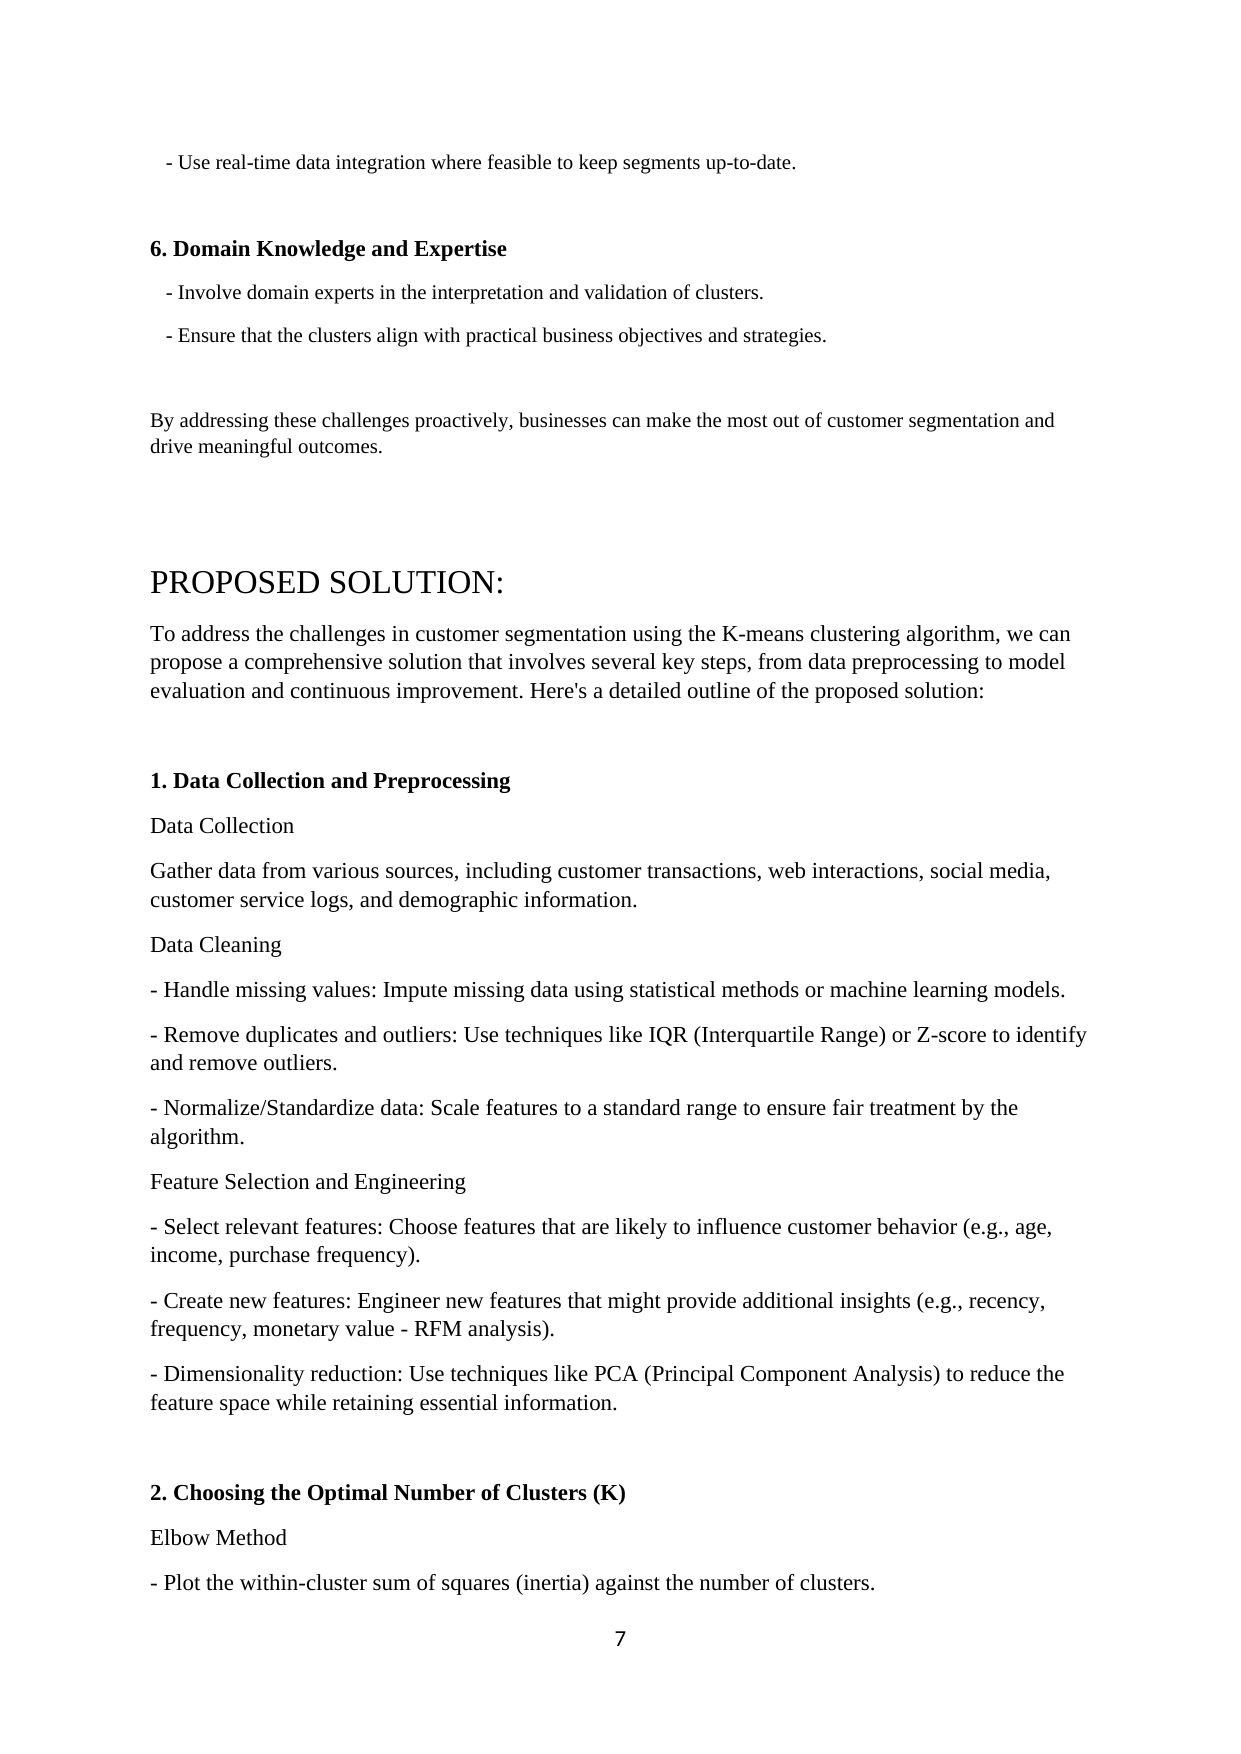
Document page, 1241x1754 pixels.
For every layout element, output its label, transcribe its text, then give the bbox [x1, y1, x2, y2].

text - Handle missing values: Impute missing data using statistical methods or machine learning models. [150, 976, 1090, 1002]
text - Normalize/Standardize data: Scale features to a standard range to ensure fair treatment by the algorithm. [150, 1094, 1090, 1149]
text - Create new features: Engineer new features that might provide additional insights (e.g., recency, frequency, monetary value - RFM analysis). [150, 1287, 1090, 1341]
text Gather data from various sources, including customer transactions, web interactions, social media, customer service logs, and demographic information. [150, 857, 1090, 912]
text - Use real-time data integration where feasible to keep segments up-to-date. [150, 150, 1090, 174]
text Elbow Method [150, 1524, 1090, 1550]
text Data Cleaning [150, 931, 1090, 957]
text PROPOSED SOLUTION: [150, 562, 1090, 600]
text - Remove duplicates and outliers: Use techniques like IQR (Interquartile Range) or Z-score to identify and remove outliers. [150, 1021, 1090, 1076]
text 6. Domain Knowledge and Expertise [150, 235, 1090, 262]
text By addressing these challenges proactively, businesses can make the most out of customer segmentation and drive meaningful outcomes. [150, 408, 1090, 458]
text - Plot the within-cluster sum of squares (inertia) against the number of clusters. [150, 1569, 1090, 1595]
text Feature Selection and Engineering [150, 1168, 1090, 1194]
text 2. Choosing the Optimal Number of Clusters (K) [150, 1479, 1090, 1505]
text - Ensure that the clusters align with practical business objectives and strategies. [150, 323, 1090, 347]
text Data Collection [150, 812, 1090, 838]
text - Dimensionality reduction: Use techniques like PCA (Principal Component Analysis) to reduce the feature space while retaining essential information. [150, 1360, 1090, 1415]
text - Involve domain experts in the interpretation and validation of clusters. [150, 280, 1090, 304]
text To address the challenges in customer segmentation using the K-means clustering algorithm, we can propose a comprehensive solution that involves several key steps, from data preprocessing to model evaluation and continuous improvement. Here's a detailed outline of the proposed solution: [150, 620, 1090, 703]
text 1. Data Collection and Preprocessing [150, 767, 1090, 793]
text - Select relevant features: Choose features that are likely to influence customer behavior (e.g., age, income, purchase frequency). [150, 1213, 1090, 1268]
